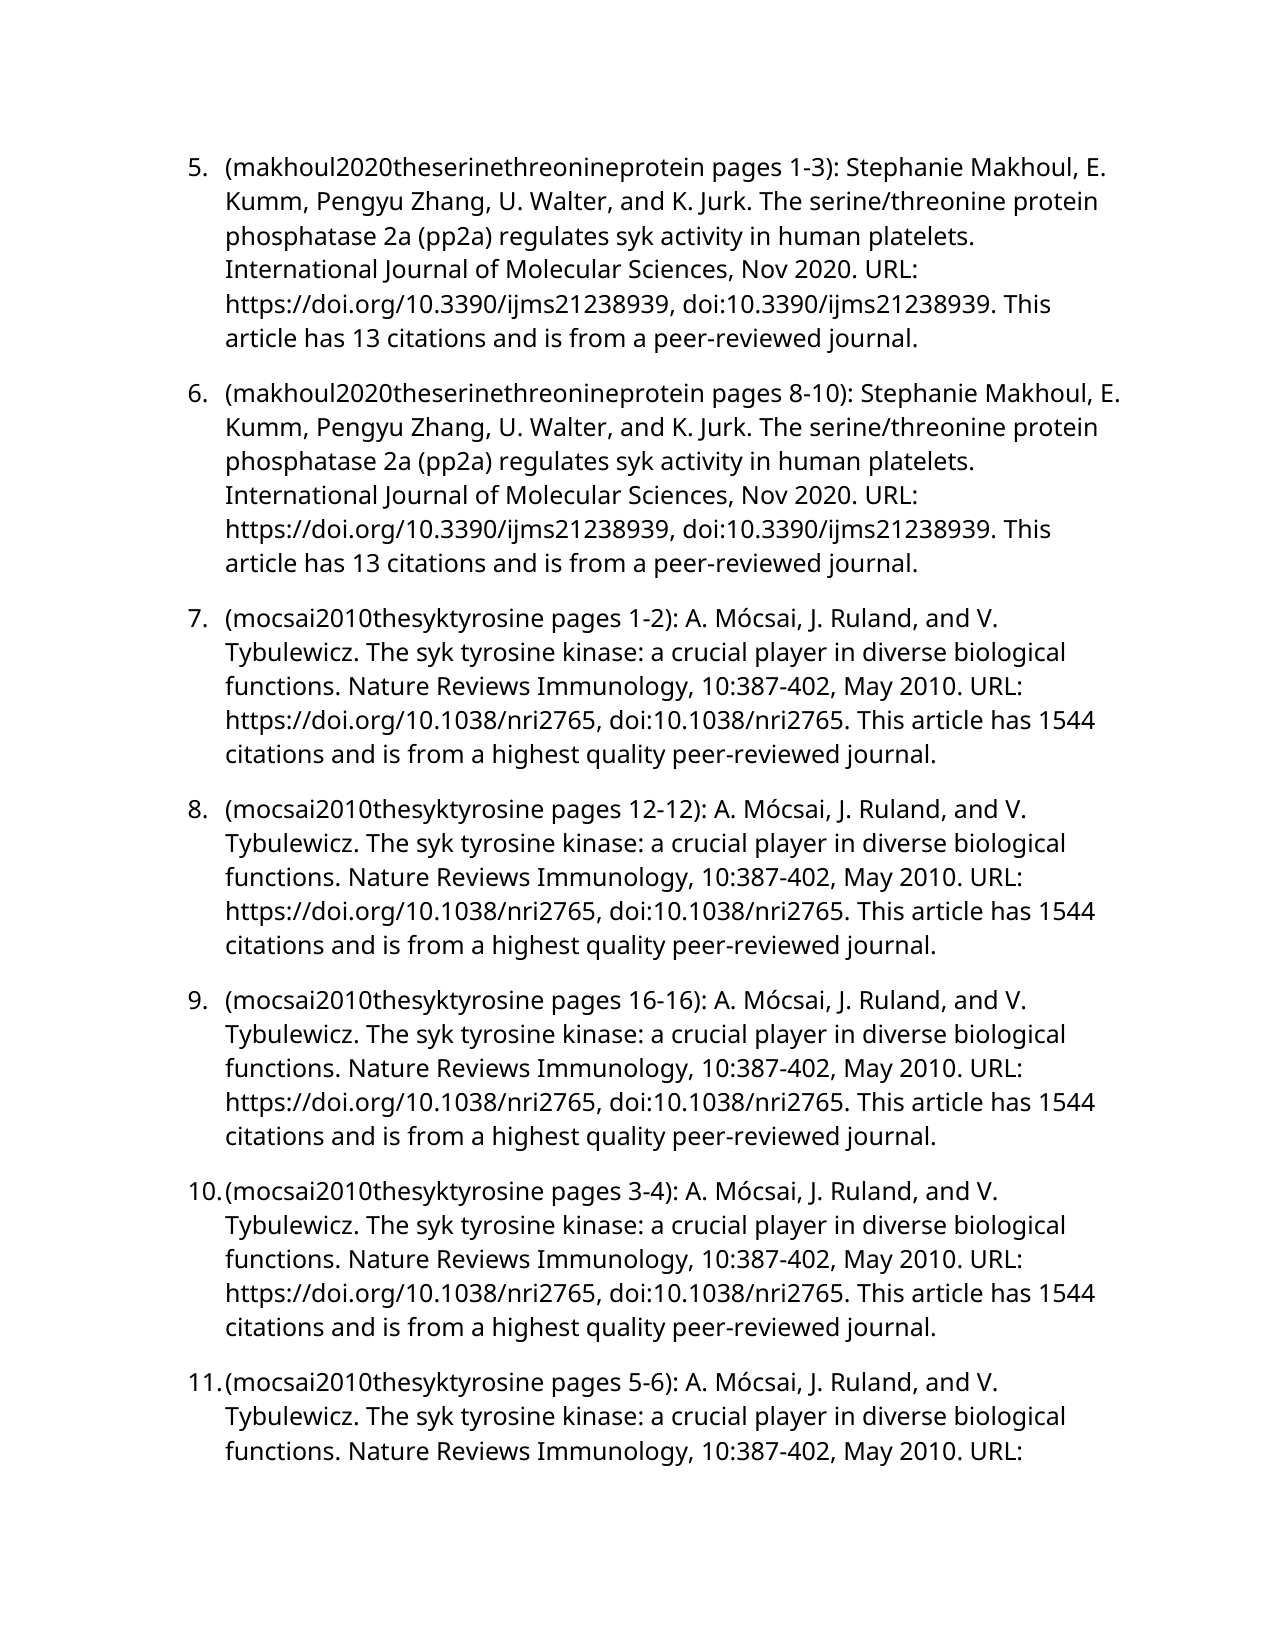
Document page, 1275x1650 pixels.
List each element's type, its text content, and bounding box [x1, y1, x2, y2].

list (mocsai2010thesyktyrosine pages 12-12): A. Mócsai, J. Ruland, and V. Tybulewicz. The syk tyrosine kinase: a crucial player in diverse biological functions. Nature Reviews Immunology, 10:387-402, May 2010. URL: https://doi.org/10.1038/nri2765, doi:10.1038/nri2765. This article has 1544 citations and is from a highest quality peer-reviewed journal. [187, 792, 1125, 962]
list (mocsai2010thesyktyrosine pages 1-2): A. Mócsai, J. Ruland, and V. Tybulewicz. The syk tyrosine kinase: a crucial player in diverse biological functions. Nature Reviews Immunology, 10:387-402, May 2010. URL: https://doi.org/10.1038/nri2765, doi:10.1038/nri2765. This article has 1544 citations and is from a highest quality peer-reviewed journal. [187, 600, 1125, 771]
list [187, 1365, 1125, 1467]
list (makhoul2020theserinethreonineprotein pages 8-10): Stephanie Makhoul, E. Kumm, Pengyu Zhang, U. Walter, and K. Jurk. The serine/threonine protein phosphatase 2a (pp2a) regulates syk activity in human platelets. International Journal of Molecular Sciences, Nov 2020. URL: https://doi.org/10.3390/ijms21238939, doi:10.3390/ijms21238939. This article has 13 citations and is from a peer-reviewed journal. [187, 375, 1125, 579]
list (mocsai2010thesyktyrosine pages 3-4): A. Mócsai, J. Ruland, and V. Tybulewicz. The syk tyrosine kinase: a crucial player in diverse biological functions. Nature Reviews Immunology, 10:387-402, May 2010. URL: https://doi.org/10.1038/nri2765, doi:10.1038/nri2765. This article has 1544 citations and is from a highest quality peer-reviewed journal. [187, 1174, 1125, 1344]
list (mocsai2010thesyktyrosine pages 16-16): A. Mócsai, J. Ruland, and V. Tybulewicz. The syk tyrosine kinase: a crucial player in diverse biological functions. Nature Reviews Immunology, 10:387-402, May 2010. URL: https://doi.org/10.1038/nri2765, doi:10.1038/nri2765. This article has 1544 citations and is from a highest quality peer-reviewed journal. [187, 983, 1125, 1153]
list (makhoul2020theserinethreonineprotein pages 1-3): Stephanie Makhoul, E. Kumm, Pengyu Zhang, U. Walter, and K. Jurk. The serine/threonine protein phosphatase 2a (pp2a) regulates syk activity in human platelets. International Journal of Molecular Sciences, Nov 2020. URL: https://doi.org/10.3390/ijms21238939, doi:10.3390/ijms21238939. This article has 13 citations and is from a peer-reviewed journal. [187, 150, 1125, 354]
